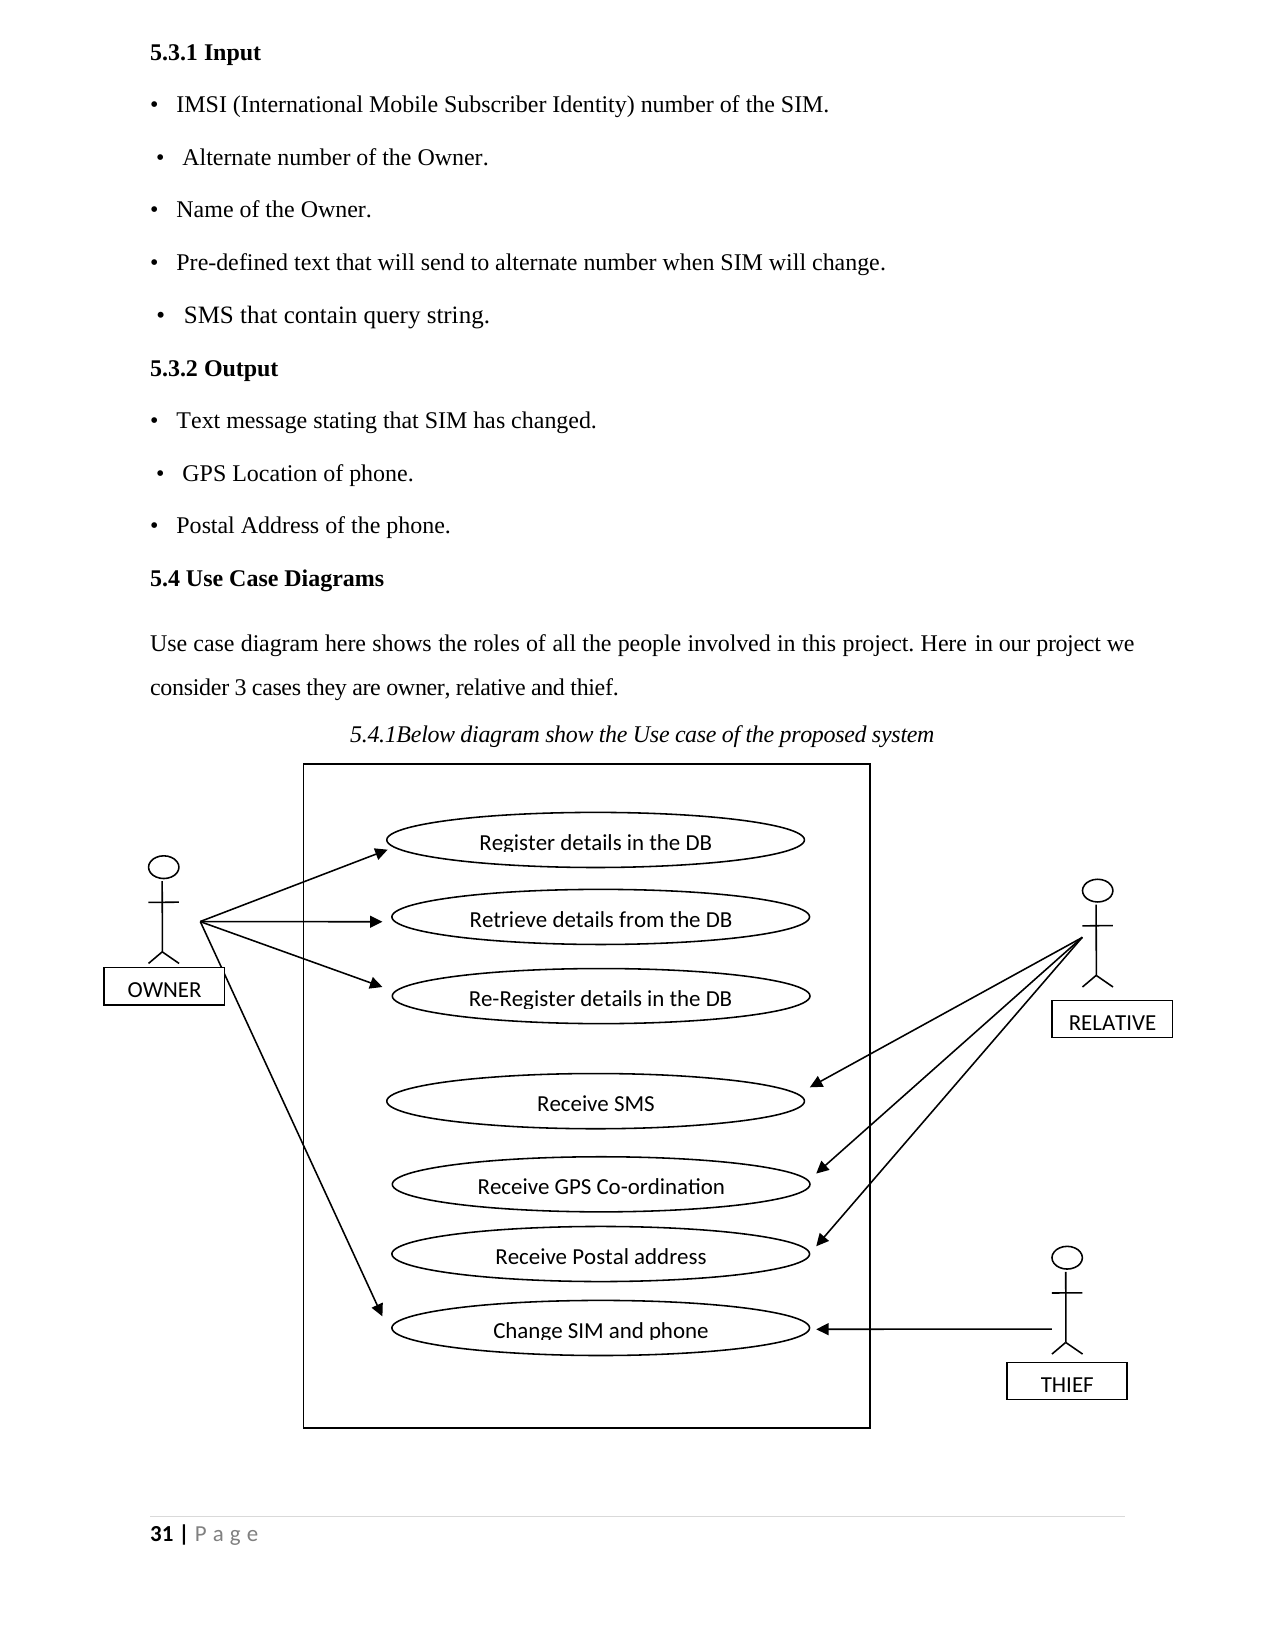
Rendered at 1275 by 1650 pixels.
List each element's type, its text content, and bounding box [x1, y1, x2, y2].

text Use case diagram here shows the roles of all the people involved in this project. Here in our project we consider 3 cases they are owner, relative and thief. [150, 616, 1134, 704]
list 5.3.2 Output [150, 354, 1125, 381]
text • Alternate number of the Owner. [150, 142, 1125, 170]
text • Pre-defined text that will send to alternate number when SIM will change. [150, 247, 1125, 275]
text • SMS that contain query string. [150, 300, 1125, 329]
list 5.3.1 Input [150, 37, 1125, 65]
text 5.4 Use Case Diagrams [150, 564, 1125, 591]
text • IMSI (International Mobile Subscriber Identity) number of the SIM. [150, 90, 1125, 118]
text • Text message stating that SIM has changed. [150, 406, 1125, 434]
text • GPS Location of phone. [150, 459, 1125, 486]
text • Name of the Owner. [150, 195, 1125, 223]
text • Postal Address of the phone. [150, 511, 1125, 539]
text 5.4.1Below diagram show the Use case of the proposed system [150, 708, 1134, 752]
